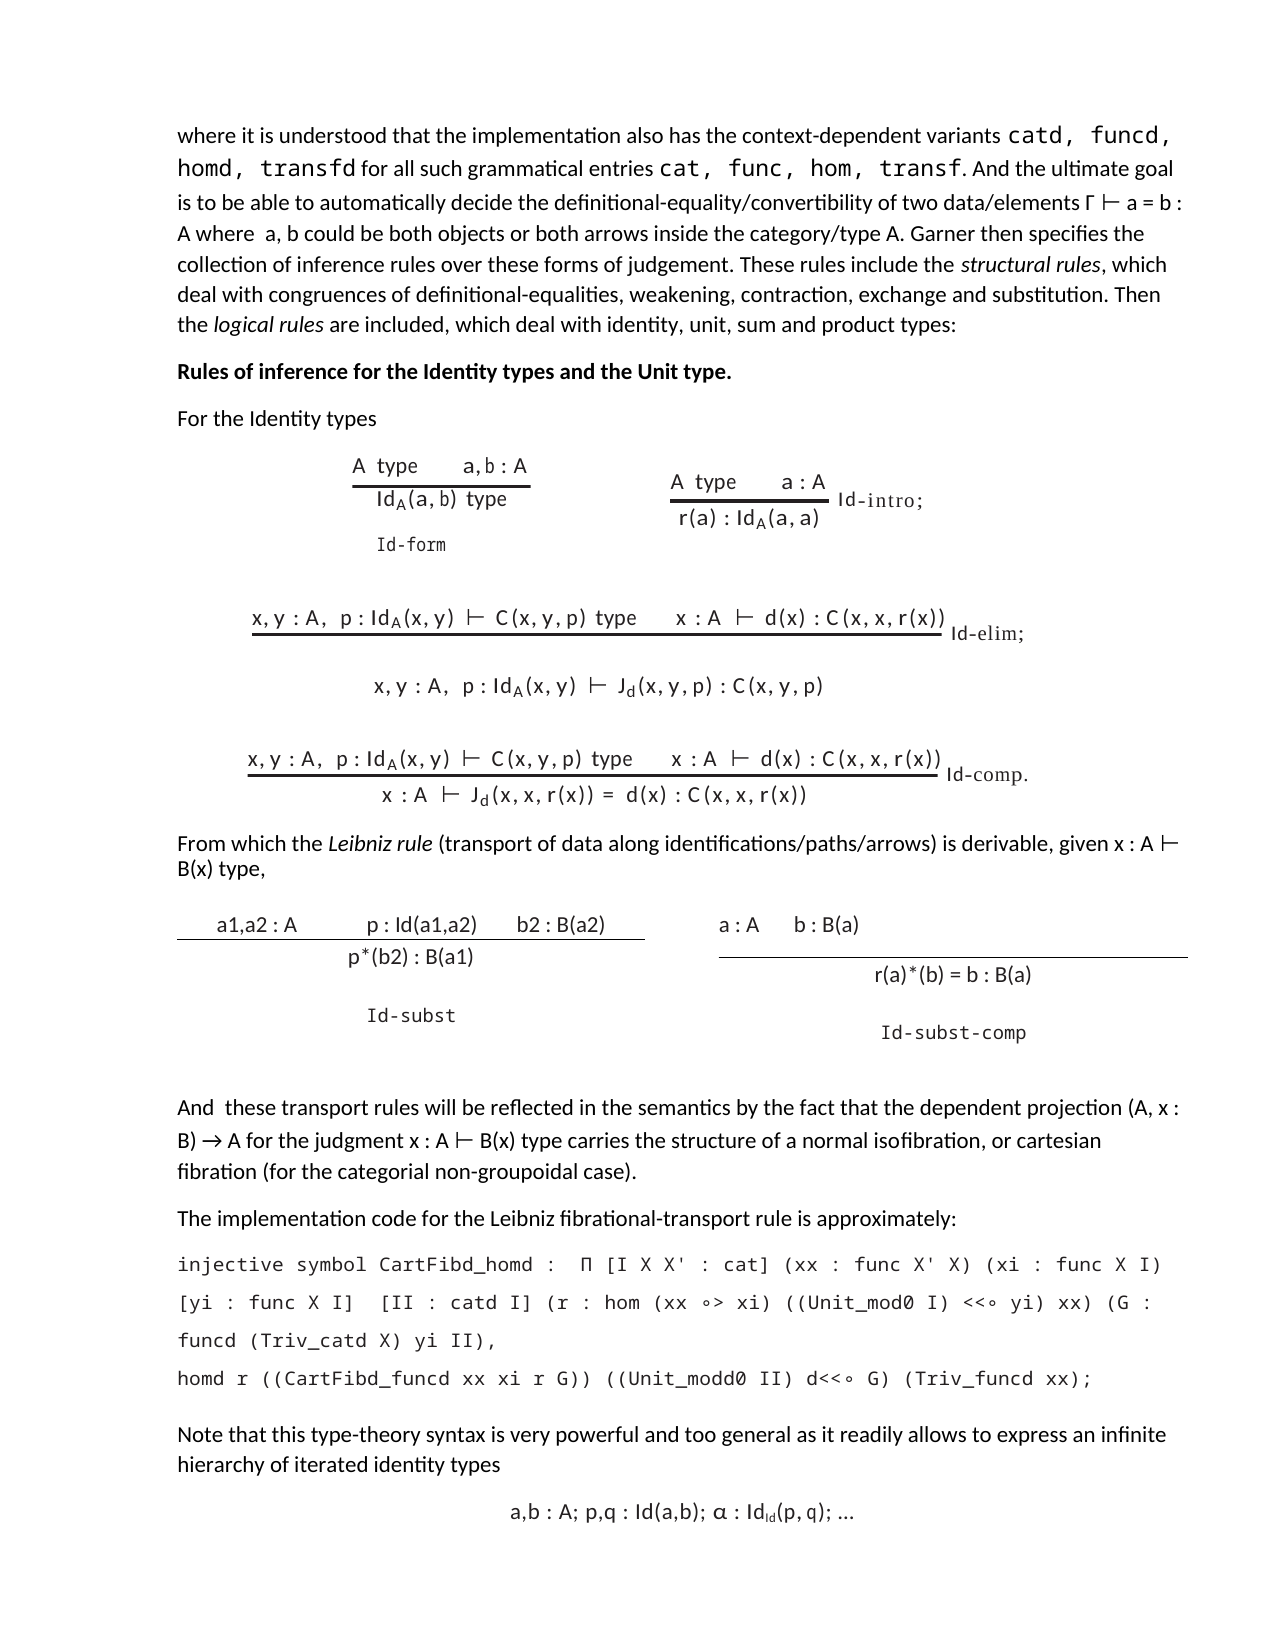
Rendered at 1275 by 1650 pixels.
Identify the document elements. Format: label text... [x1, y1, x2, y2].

text Note that this type-theory syntax is very powerful and too general as it readily allows to express an infinite hierarchy of iterated identity types [177, 1420, 1186, 1479]
text From which the Leibniz rule (transport of data along identifications/paths/arrows) is derivable, given x : A ⊢ B(x) type, [177, 831, 1186, 881]
text Id-subst-comp [718, 1016, 1188, 1044]
text Rules of inference for the Identity types and the Unit type. [177, 357, 1186, 385]
text r(a) : IdA(a,a) Id-intro; [678, 486, 1188, 533]
text For the Identity types [177, 404, 1186, 432]
text And these transport rules will be reflected in the semantics by the fact that the dependent projection (A, x : B) → A for the judgment x : A ⊢ B(x) type carries the structure of a normal isoﬁbration, or cartesian fibration (for the categorial non-groupoidal case). [177, 1093, 1186, 1185]
text injective symbol CartFibd_homd : Π [I X X' : cat] (xx : func X' X) (xi : func X I) [yi : func X I] [II : catd I] (r : hom (xx ∘> xi) ((Unit_mod0 I) <<∘ yi) xx) (G : funcd (Triv_catd X) yi II), homd r ((CartFibd_funcd xx xi r G)) ((Unit_modd0 II) d<<∘ G) (Triv_funcd xx); [177, 1251, 1186, 1391]
text where it is understood that the implementation also has the context-dependent variants catd, funcd, homd, transfd for all such grammatical entries cat, func, hom, transf. And the ultimate goal is to be able to automatically decide the definitional-equality/convertibility of two data/elements Γ ⊢ a = b : A where a, b could be both objects or both arrows inside the category/type A. Garner then specifies the collection of inference rules over these forms of judgement. These rules include the structural rules, which deal with congruences of definitional-equalities, weakening, contraction, exchange and substitution. Then the logical rules are included, which deal with identity, unit, sum and product types: [177, 118, 1186, 338]
text p*(b2) : B(a1) [177, 940, 645, 971]
text a,b : A; p,q : Id(a,b); α : IdId(p,q); … [177, 1497, 1186, 1526]
text x,y : A, p : IdA(x,y) ⊢ C(x,y,p) type x : A ⊢ d(x) : C(x,x,r(x)) x,y : A, p : IdA(x,y) ⊢ Jd(x,y,p) : C(x,y,p) [252, 601, 947, 701]
text a1,a2 : A p : Id(a1,a2) b2 : B(a2) [177, 910, 645, 938]
text The implementation code for the Leibniz fibrational-transport rule is approximately: [177, 1204, 1186, 1232]
text Id-substa : A b : B(a) [177, 999, 645, 1027]
text r(a)*(b) = b : B(a) [718, 958, 1188, 988]
text IdA(a,b) type [376, 484, 533, 514]
text A type a,b : A [352, 451, 533, 479]
text x,y : A, p : IdA(x,y) ⊢ C(x,y,p) type x : A ⊢ d(x) : C(x,x,r(x)) x : A ⊢ Jd(x,x,r(x)) = d(x) : C(x,x,r(x)) [248, 742, 942, 811]
text Id-form [376, 531, 533, 557]
